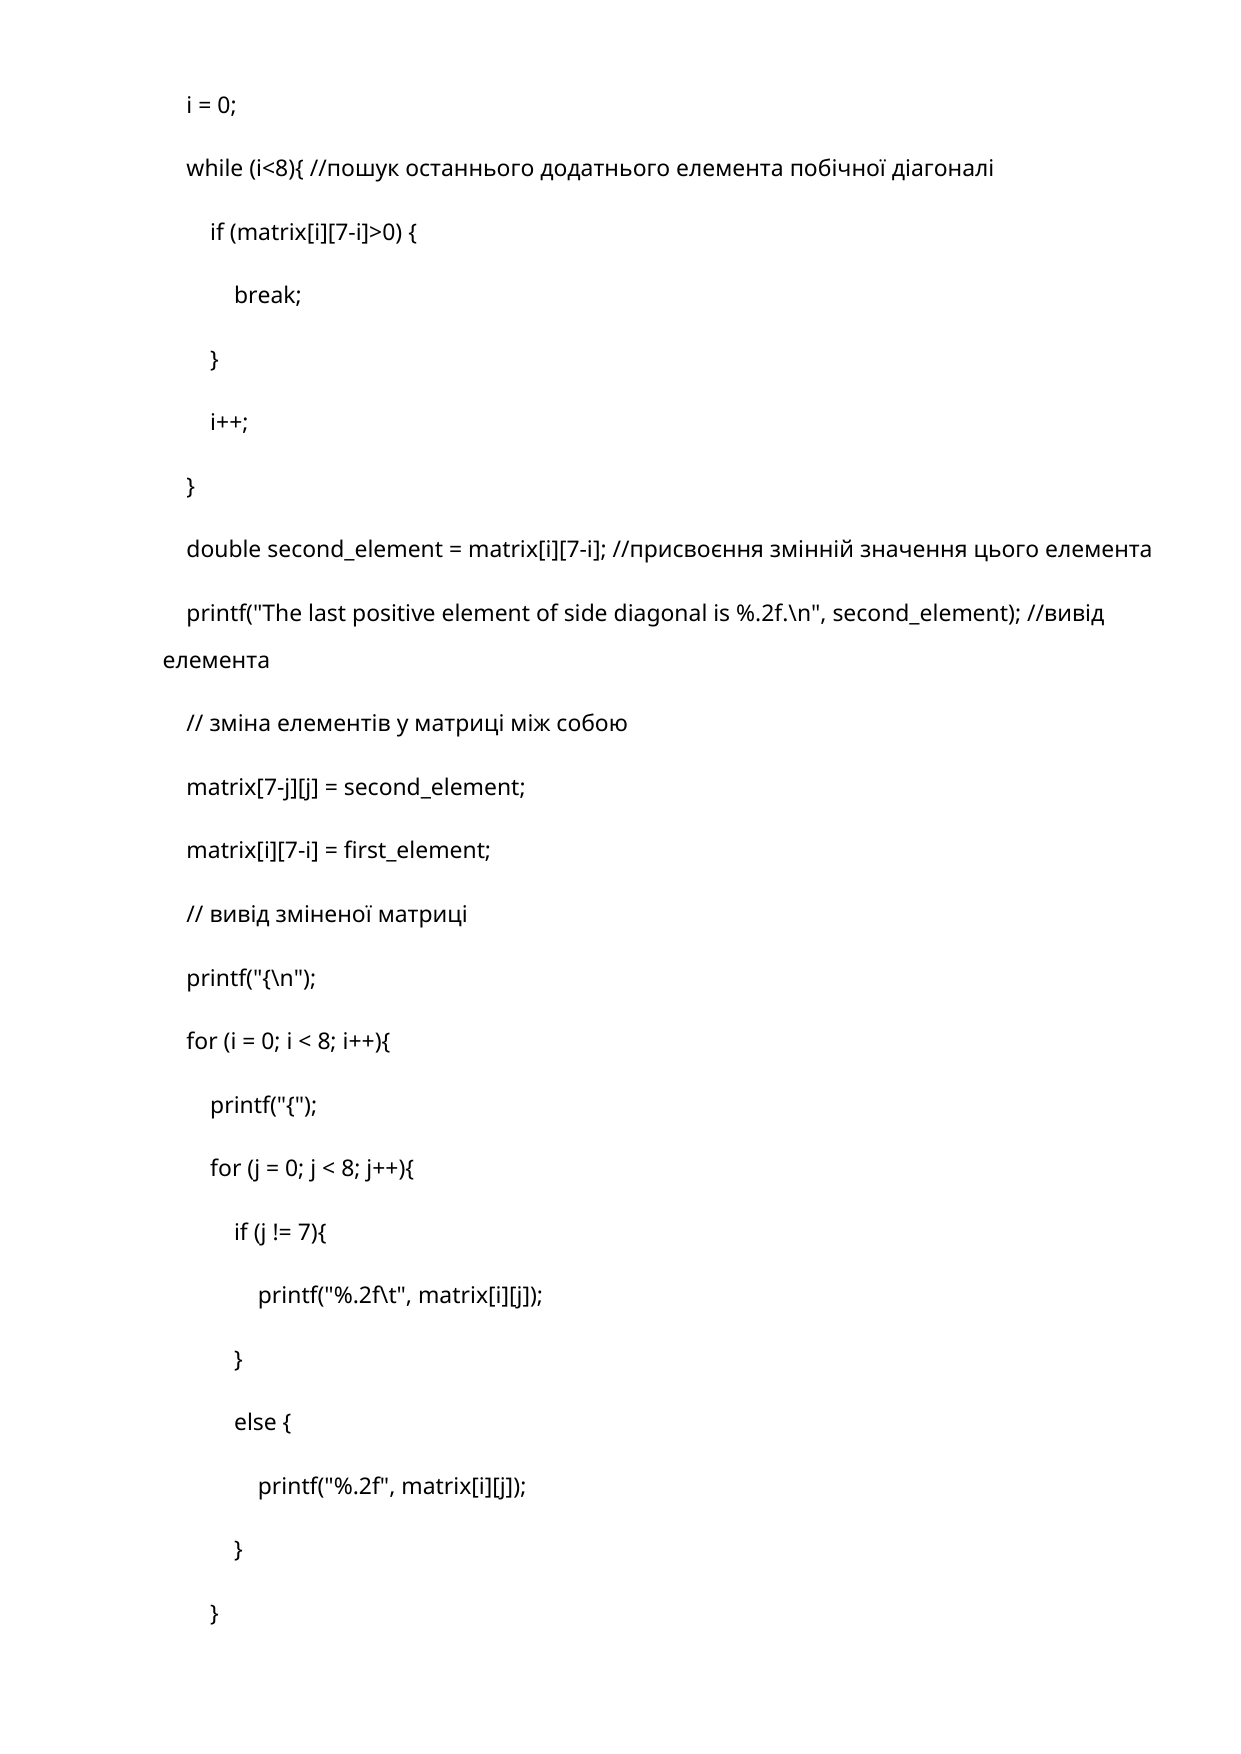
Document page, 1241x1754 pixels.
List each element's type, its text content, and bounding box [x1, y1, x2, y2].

text // зміна елементів у матриці між собою [162, 707, 1181, 739]
text if (matrix[i][7-i]>0) { [162, 216, 1181, 247]
text matrix[7-j][j] = second_element; [162, 771, 1181, 802]
text printf("{\n"); [162, 962, 1181, 993]
text i = 0; [162, 89, 1181, 120]
text matrix[i][7-i] = first_element; [162, 834, 1181, 866]
text } [162, 1597, 1181, 1628]
text // вивід зміненої матриці [162, 898, 1181, 929]
text break; [162, 279, 1181, 311]
text for (j = 0; j < 8; j++){ [162, 1152, 1181, 1183]
text printf("%.2f\t", matrix[i][j]); [162, 1279, 1181, 1311]
text printf("%.2f", matrix[i][j]); [162, 1470, 1181, 1501]
text } [162, 1343, 1181, 1374]
text double second_element = matrix[i][7-i]; //присвоєння змінній значення цього елемента [162, 533, 1181, 565]
text } [162, 1533, 1181, 1565]
text printf("The last positive element of side diagonal is %.2f.\n", second_element); //вивід елемента [162, 597, 1181, 675]
text for (i = 0; i < 8; i++){ [162, 1025, 1181, 1056]
text } [162, 343, 1181, 374]
text if (j != 7){ [162, 1216, 1181, 1247]
text else { [162, 1406, 1181, 1438]
text i++; [162, 406, 1181, 438]
text while (i<8){ //пошук останнього додатнього елемента побічної діагоналі [162, 152, 1181, 183]
text printf("{"); [162, 1089, 1181, 1120]
text } [162, 470, 1181, 501]
